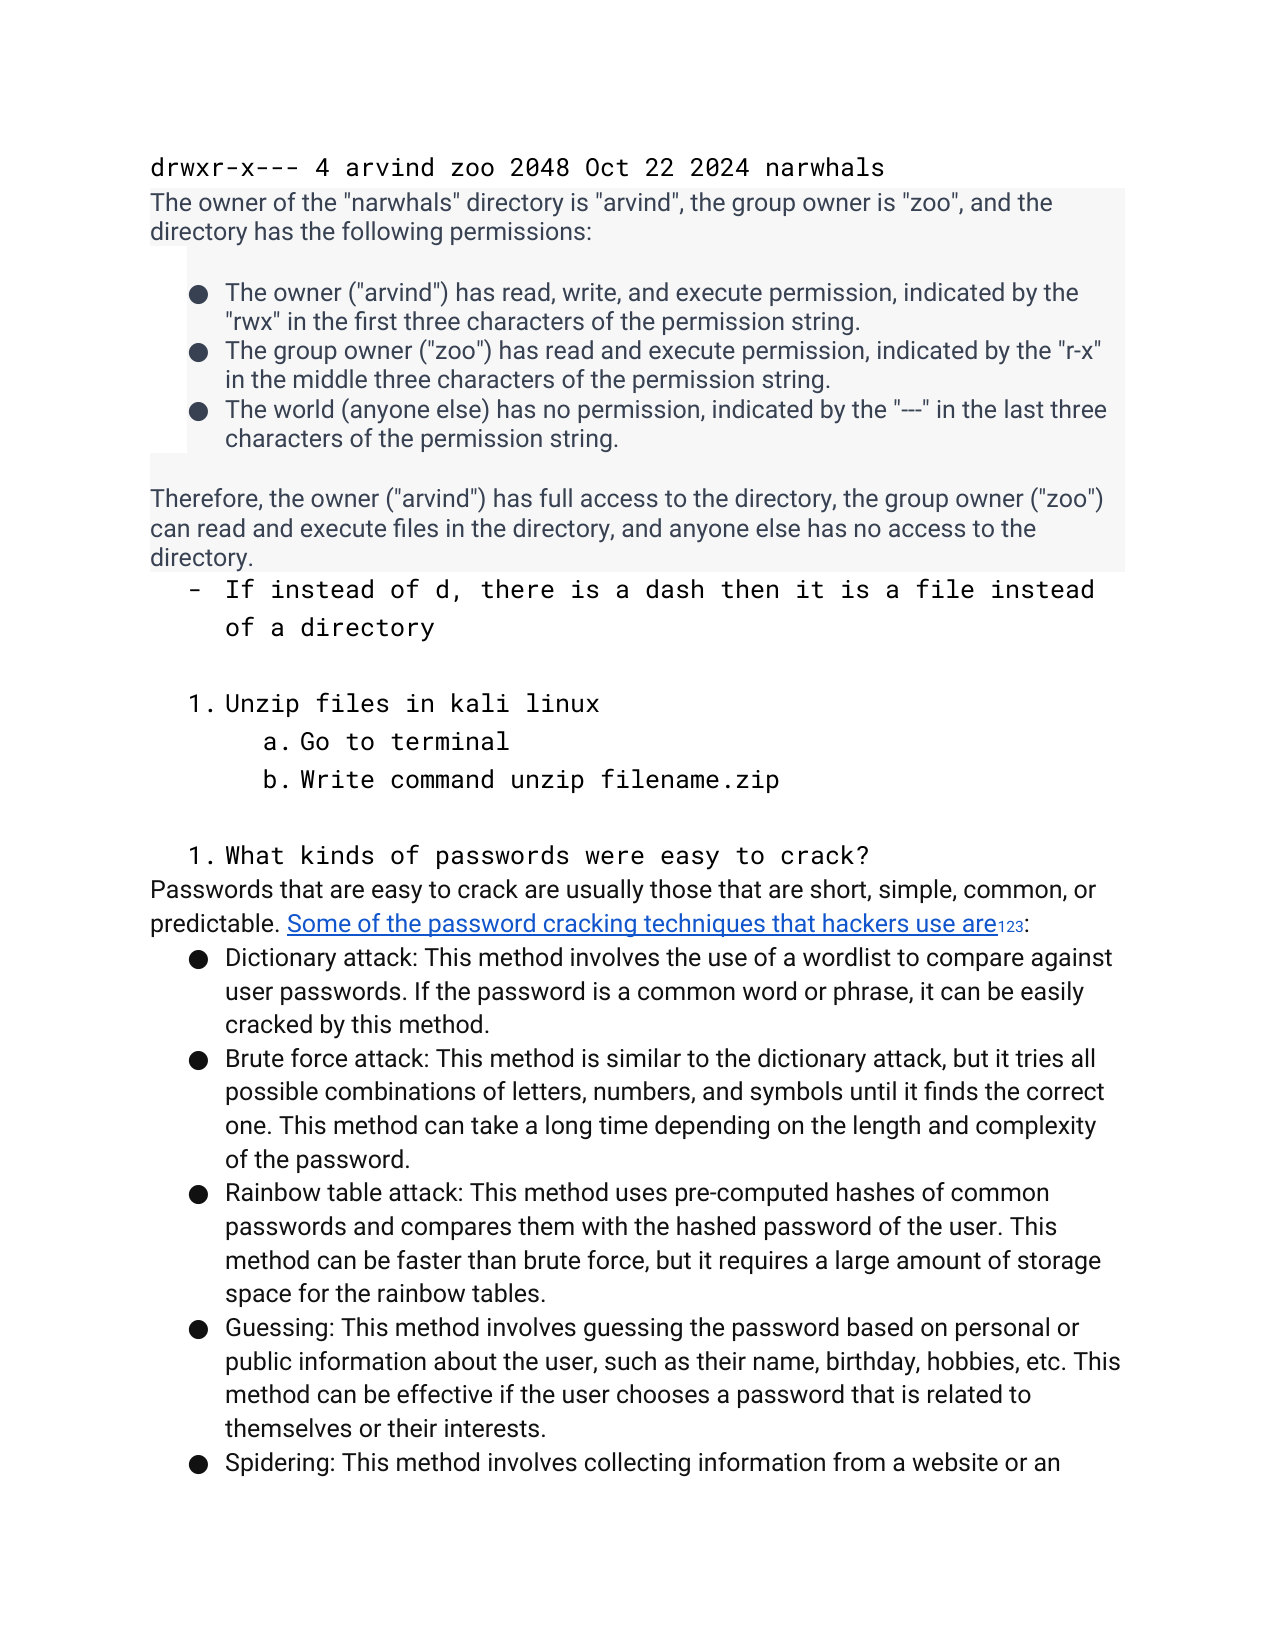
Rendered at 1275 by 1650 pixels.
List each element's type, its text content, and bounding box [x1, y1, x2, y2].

list The world (anyone else) has no permission, indicated by the "---" in the last three characters of the permission string. [187, 395, 1125, 453]
list Go to terminal [262, 724, 1125, 757]
list Write command unzip filename.zip [262, 762, 1125, 795]
list The owner ("arvind") has read, write, and execute permission, indicated by the "rwx" in the first three characters of the permission string. [187, 278, 1125, 336]
text The owner of the "narwhals" directory is "arvind", the group owner is "zoo", and the directory has the following permissions: [150, 188, 1125, 246]
text Passwords that are easy to crack are usually those that are short, simple, common, or predictable. Some of the password cracking techniques that hackers use are123: [150, 876, 1125, 939]
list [187, 1448, 1125, 1477]
list Dictionary attack: This method involves the use of a wordlist to compare against user passwords. If the password is a common word or phrase, it can be easily cracked by this method. [187, 943, 1125, 1039]
text drwxr-x--- 4 arvind zoo 2048 Oct 22 2024 narwhals [150, 150, 1125, 183]
list Rainbow table attack: This method uses pre-computed hashes of common passwords and compares them with the hashed password of the user. This method can be faster than brute force, but it requires a large amount of storage space for the rainbow tables. [187, 1178, 1125, 1309]
list Unzip files in kali linux [187, 686, 1125, 719]
list Brute force attack: This method is similar to the dictionary attack, but it tries all possible combinations of letters, numbers, and symbols until it finds the correct one. This method can take a long time depending on the length and complexity of the password. [187, 1044, 1125, 1174]
text Therefore, the owner ("arvind") has full access to the directory, the group owner ("zoo") can read and execute files in the directory, and anyone else has no access to the directory. [150, 484, 1125, 572]
list Guessing: This method involves guessing the password based on personal or public information about the user, such as their name, birthday, hobbies, etc. This method can be effective if the user chooses a password that is related to themselves or their interests. [187, 1313, 1125, 1443]
list What kinds of passwords were easy to crack? [187, 838, 1125, 871]
list If instead of d, there is a dash then it is a file instead of a directory [187, 572, 1125, 643]
list The group owner ("zoo") has read and execute permission, indicated by the "r-x" in the middle three characters of the permission string. [187, 336, 1125, 395]
